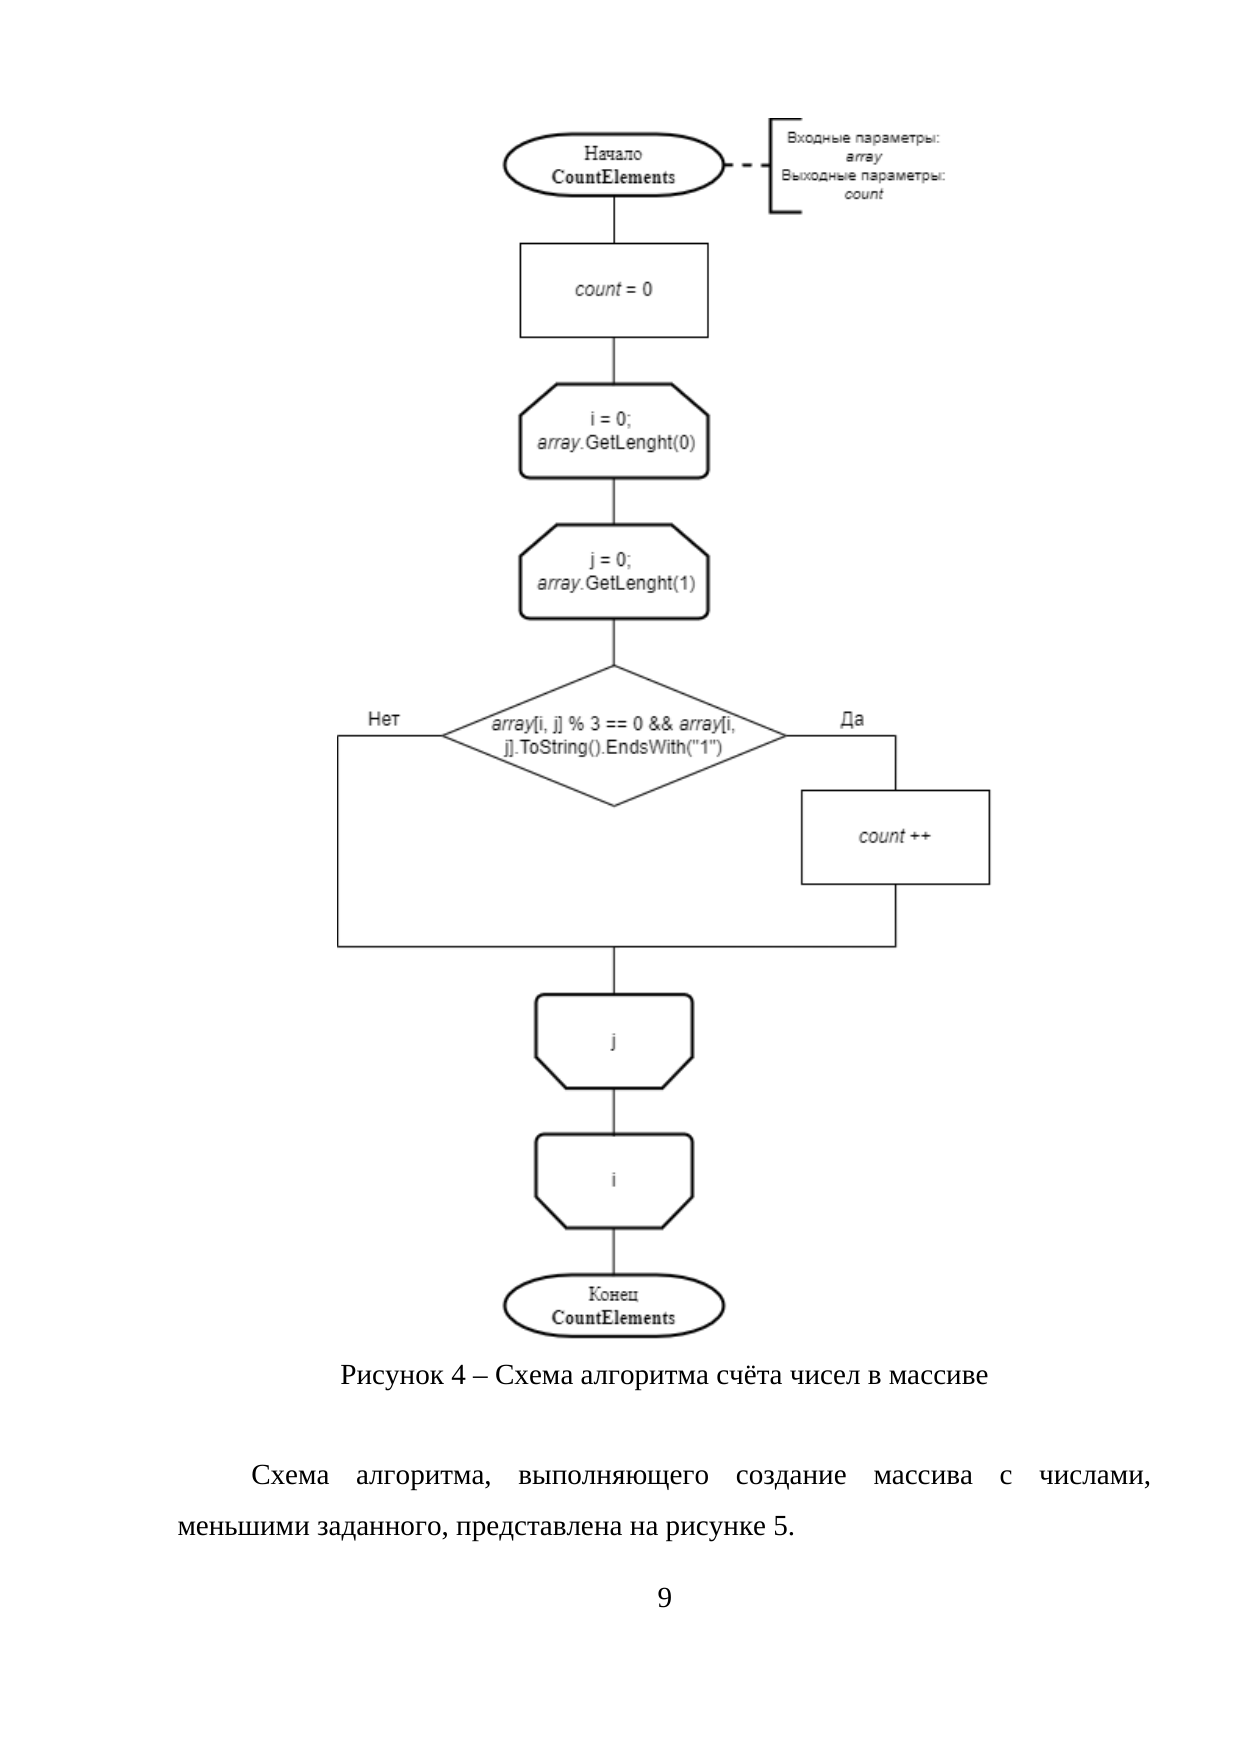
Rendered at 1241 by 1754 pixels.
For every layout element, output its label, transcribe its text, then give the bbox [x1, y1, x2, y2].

text Рисунок 4 – Схема алгоритма счёта чисел в массиве [177, 1357, 1152, 1390]
picture [337, 118, 992, 1340]
text Схема алгоритма, выполняющего создание массива с числами, меньшими заданного, представлена на рисунке 5. [177, 1457, 1152, 1541]
